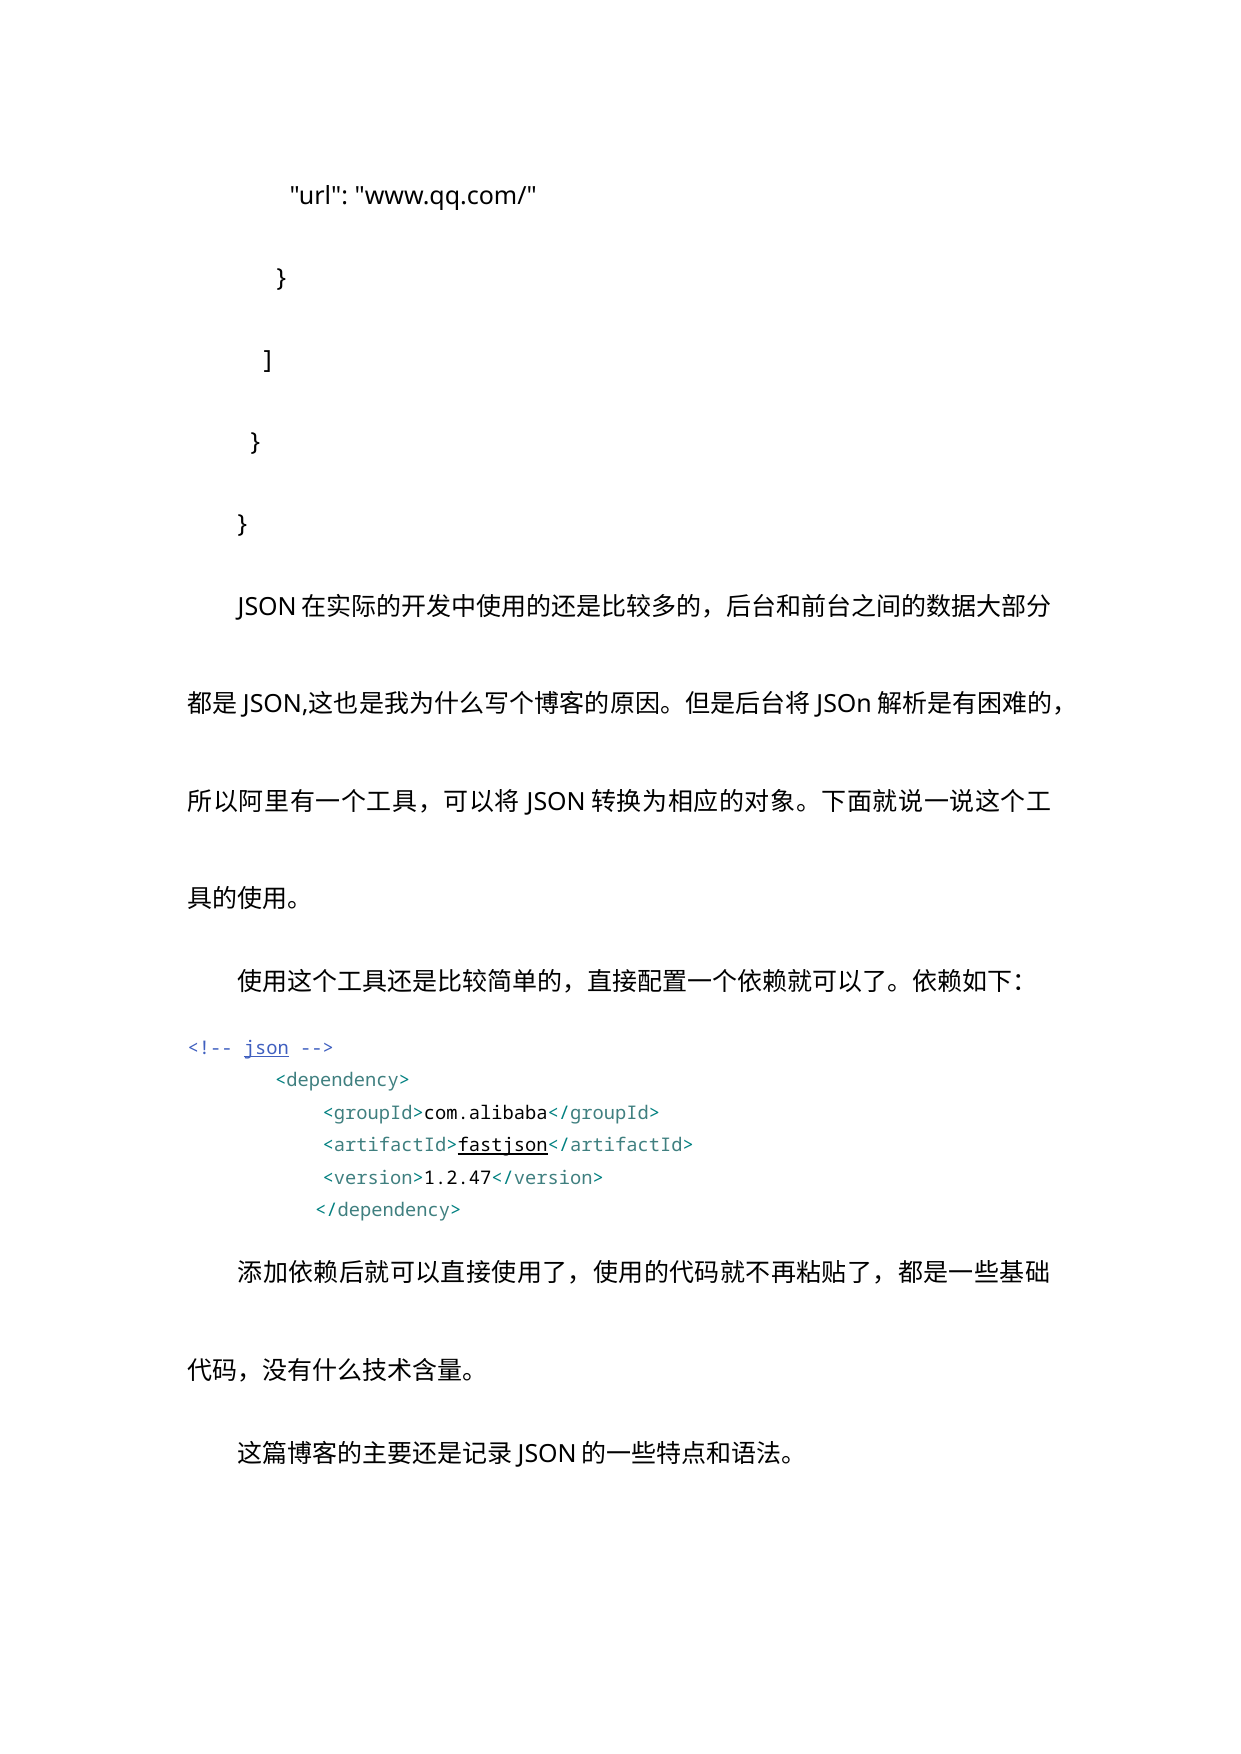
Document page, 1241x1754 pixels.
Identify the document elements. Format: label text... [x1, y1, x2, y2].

text ] [187, 326, 1053, 391]
text <groupId>com.alibaba</groupId> [187, 1096, 1053, 1128]
text 使用这个工具还是比较简单的，直接配置一个依赖就可以了。依赖如下： [187, 947, 1053, 1012]
text </dependency> [187, 1193, 1053, 1226]
text <artifactId>fastjson</artifactId> [187, 1128, 1053, 1161]
text <version>1.2.47</version> [187, 1161, 1053, 1193]
text <dependency> [187, 1063, 1053, 1096]
text JSON在实际的开发中使用的还是比较多的，后台和前台之间的数据大部分都是JSON,这也是我为什么写个博客的原因。但是后台将JSOn解析是有困难的，所以阿里有一个工具，可以将JSON转换为相应的对象。下面就说一说这个工具的使用。 [187, 572, 1053, 929]
text "url": "www.qq.com/" [187, 162, 1053, 227]
text } [187, 408, 1053, 473]
text } [187, 490, 1053, 555]
text <!-- json --> [187, 1031, 1053, 1063]
text } [187, 244, 1053, 309]
text 添加依赖后就可以直接使用了，使用的代码就不再粘贴了，都是一些基础代码，没有什么技术含量。 [187, 1238, 1053, 1401]
text 这篇博客的主要还是记录JSON的一些特点和语法。 [187, 1419, 1053, 1484]
